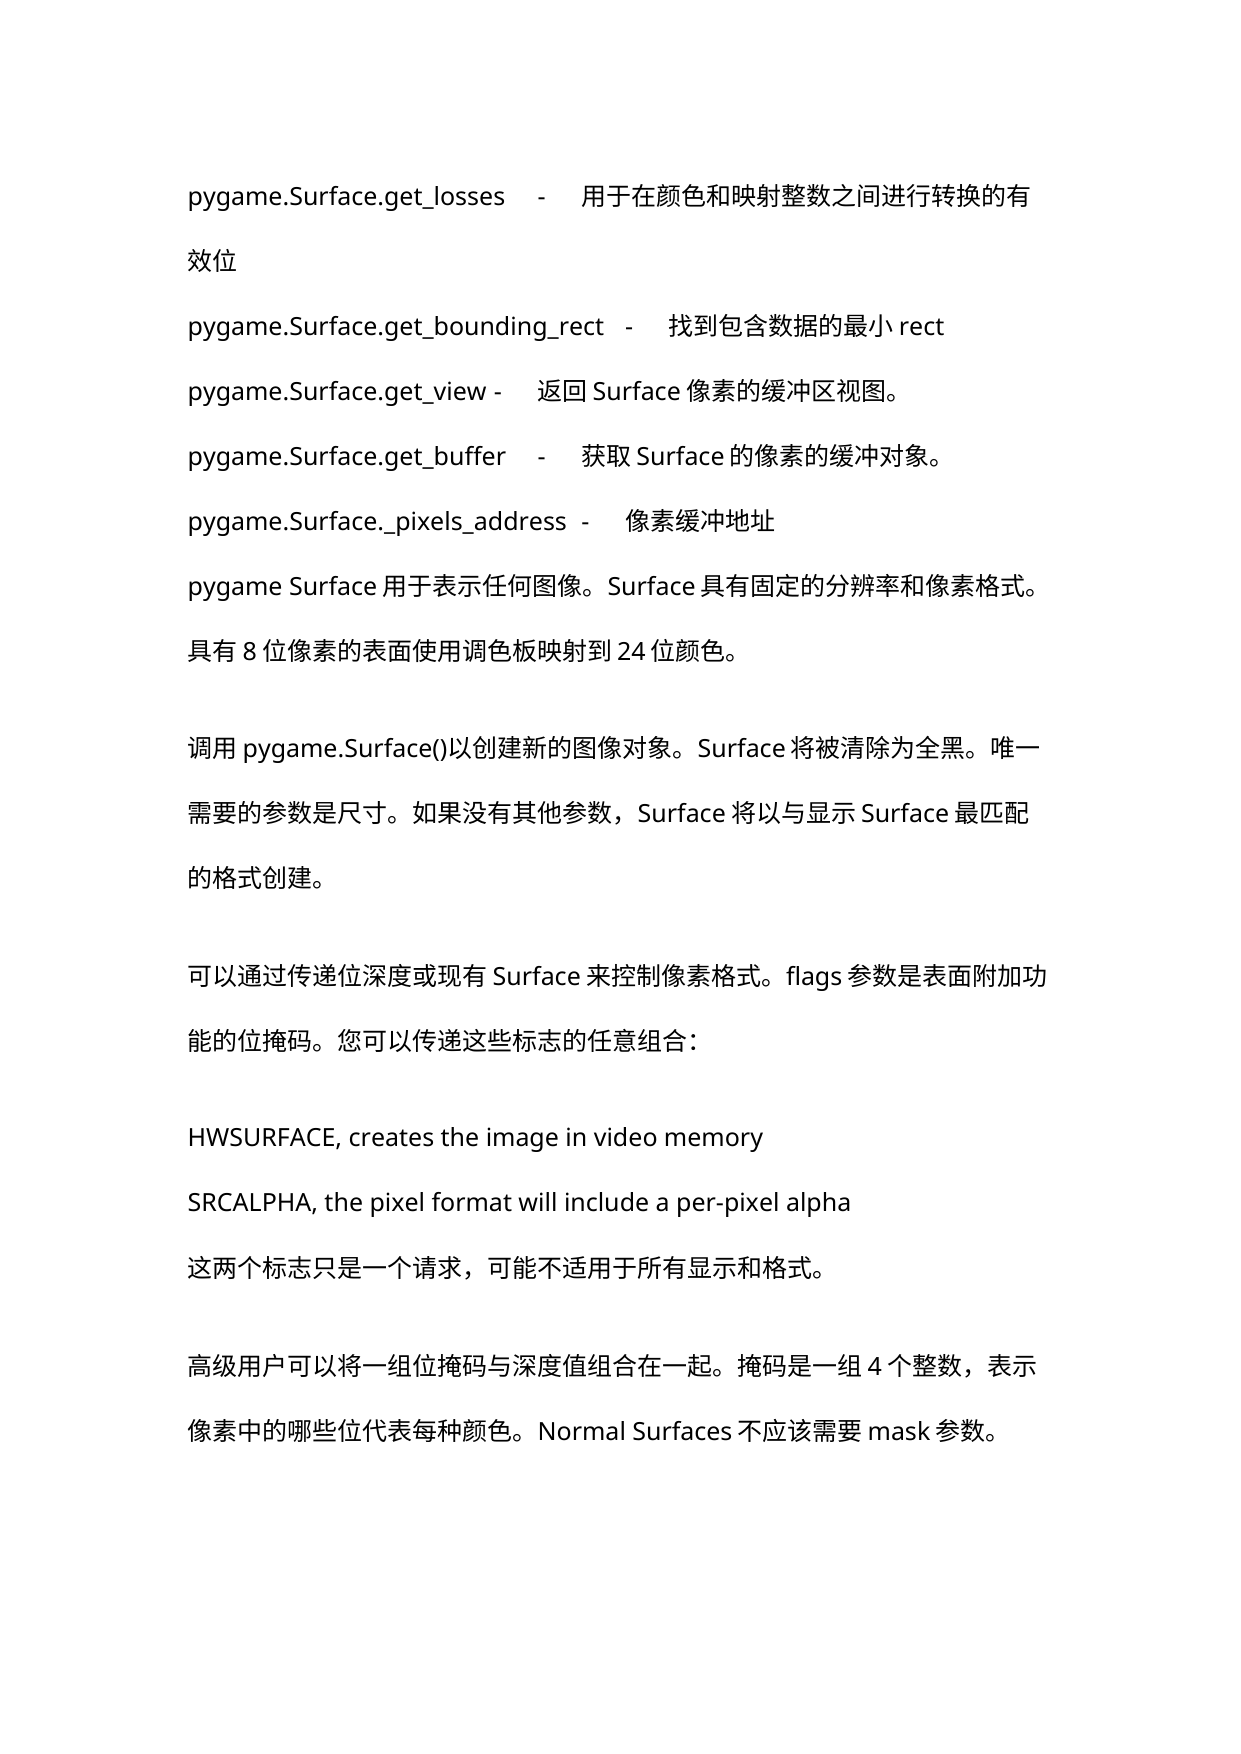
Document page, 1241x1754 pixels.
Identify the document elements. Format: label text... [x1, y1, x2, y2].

text 这两个标志只是一个请求，可能不适用于所有显示和格式。 [187, 1234, 1053, 1299]
text pygame.Surface.get_view - 返回Surface像素的缓冲区视图。 [187, 357, 1053, 422]
text 高级用户可以将一组位掩码与深度值组合在一起。掩码是一组4个整数，表示像素中的哪些位代表每种颜色。Normal Surfaces不应该需要mask参数。 [187, 1332, 1053, 1462]
text HWSURFACE, creates the image in video memory [187, 1104, 1053, 1169]
text 可以通过传递位深度或现有Surface来控制像素格式。flags参数是表面附加功能的位掩码。您可以传递这些标志的任意组合： [187, 942, 1053, 1072]
text pygame.Surface.get_bounding_rect - 找到包含数据的最小rect [187, 292, 1053, 357]
text pygame.Surface.get_buffer - 获取Surface的像素的缓冲对象。 [187, 422, 1053, 487]
text pygame.Surface._pixels_address - 像素缓冲地址 [187, 487, 1053, 552]
text SRCALPHA, the pixel format will include a per-pixel alpha [187, 1169, 1053, 1234]
text 调用pygame.Surface()以创建新的图像对象。Surface将被清除为全黑。唯一需要的参数是尺寸。如果没有其他参数，Surface将以与显示Surface最匹配的格式创建。 [187, 714, 1053, 909]
text pygame.Surface.get_losses - 用于在颜色和映射整数之间进行转换的有效位 [187, 162, 1053, 292]
text pygame Surface用于表示任何图像。Surface具有固定的分辨率和像素格式。具有8位像素的表面使用调色板映射到24位颜色。 [187, 552, 1053, 682]
